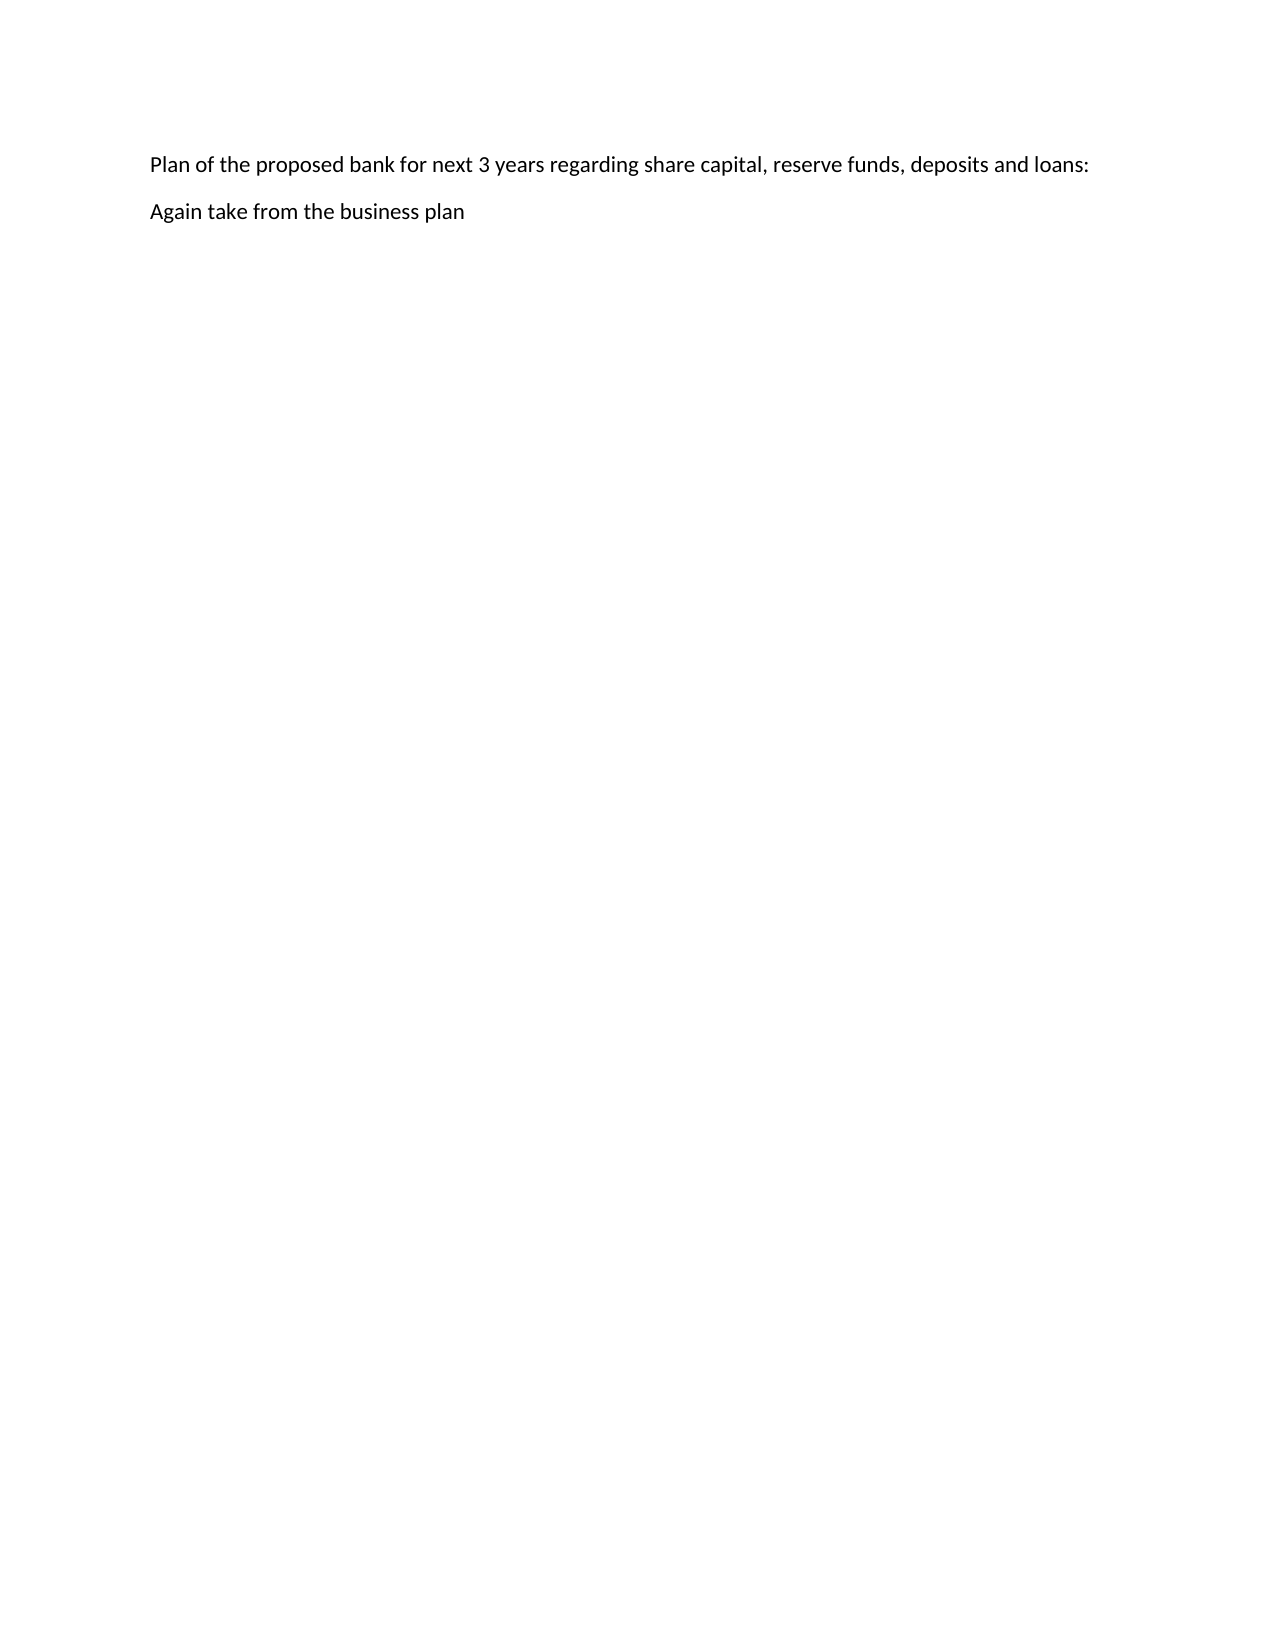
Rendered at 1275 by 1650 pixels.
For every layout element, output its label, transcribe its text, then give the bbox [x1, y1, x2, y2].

text Plan of the proposed bank for next 3 years regarding share capital, reserve funds, deposits and loans: [150, 150, 1125, 178]
text Again take from the business plan [150, 197, 1125, 225]
